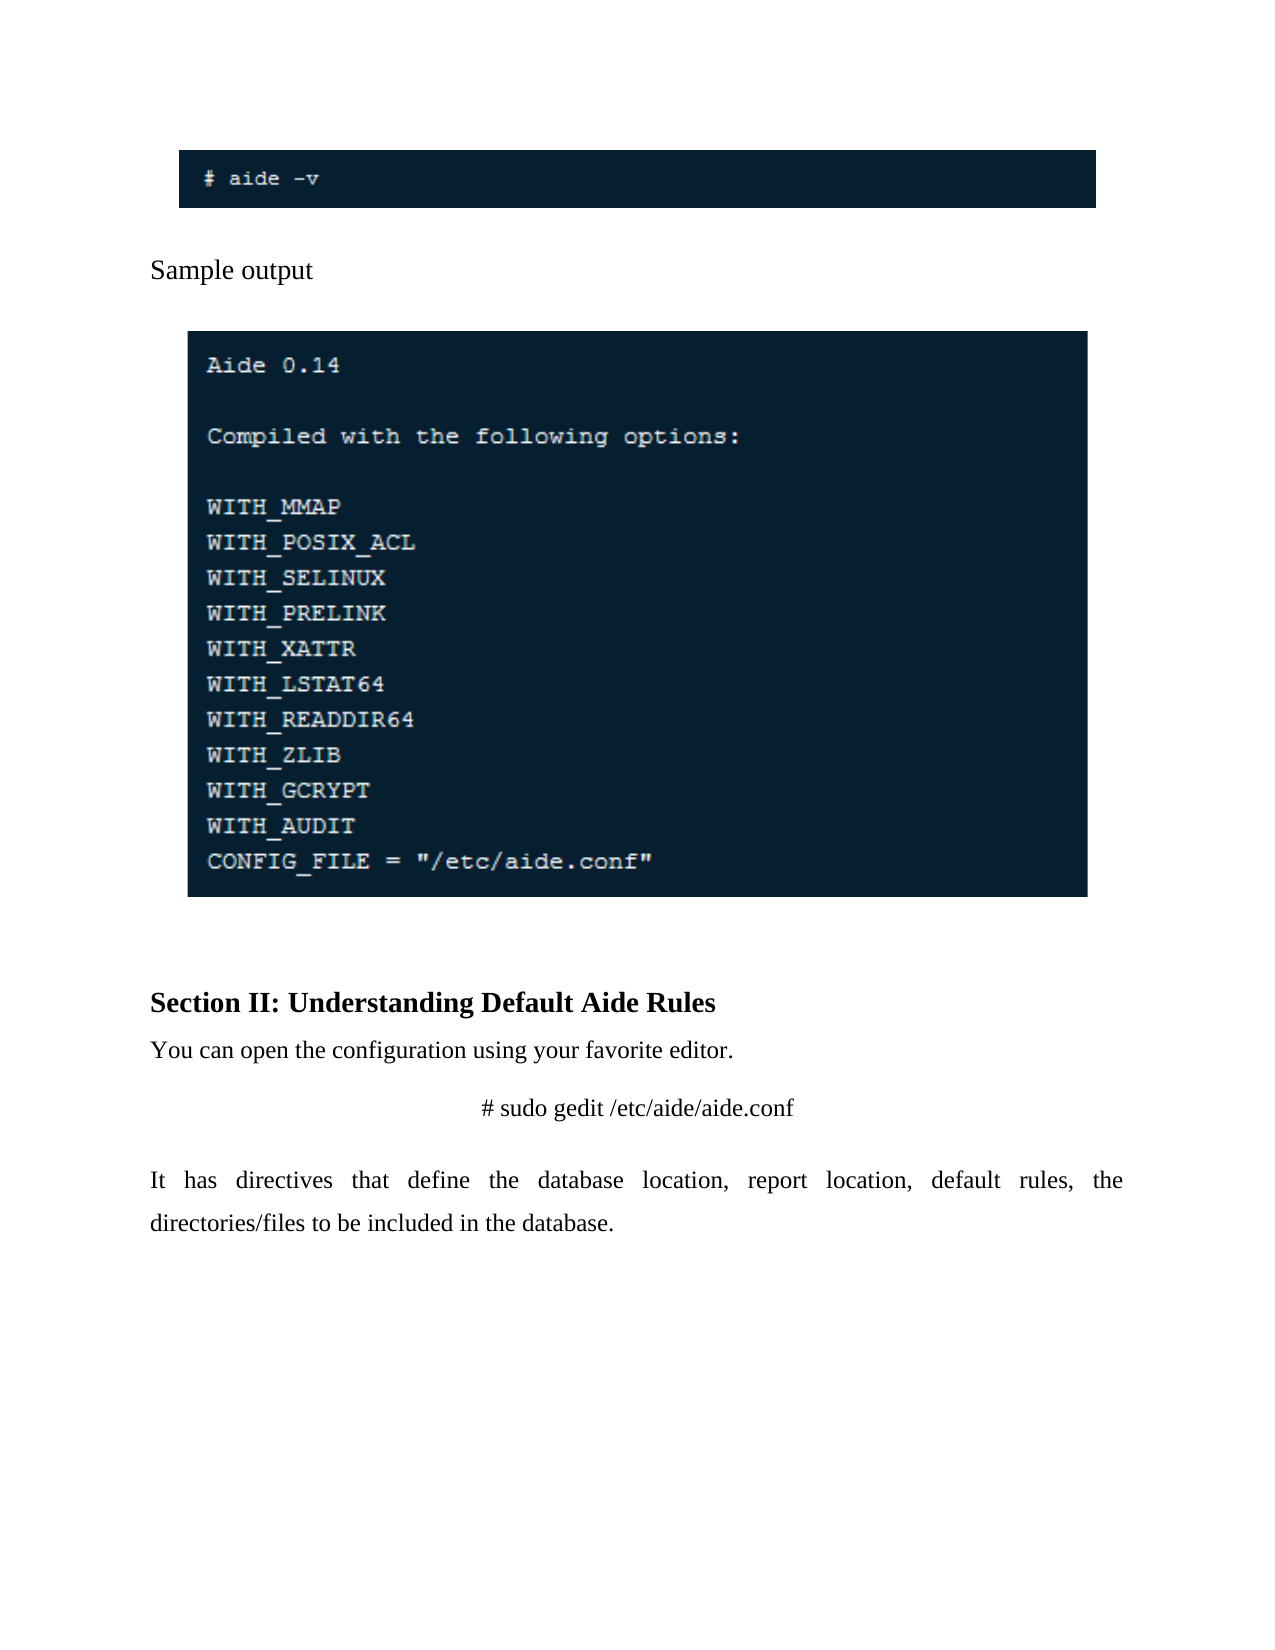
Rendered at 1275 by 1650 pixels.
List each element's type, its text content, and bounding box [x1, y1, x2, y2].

subtitle # sudo gedit /etc/aide/aide.conf [150, 1093, 1125, 1122]
picture [179, 150, 1096, 208]
picture [187, 331, 1088, 897]
text Section II: Understanding Default Aide Rules [150, 985, 1125, 1018]
text It has directives that define the database location, report location, default rules, the directories/files to be included in the database. [150, 1165, 1125, 1237]
subtitle Sample output [150, 253, 1125, 286]
text You can open the configuration using your favorite editor. [150, 1035, 1125, 1064]
